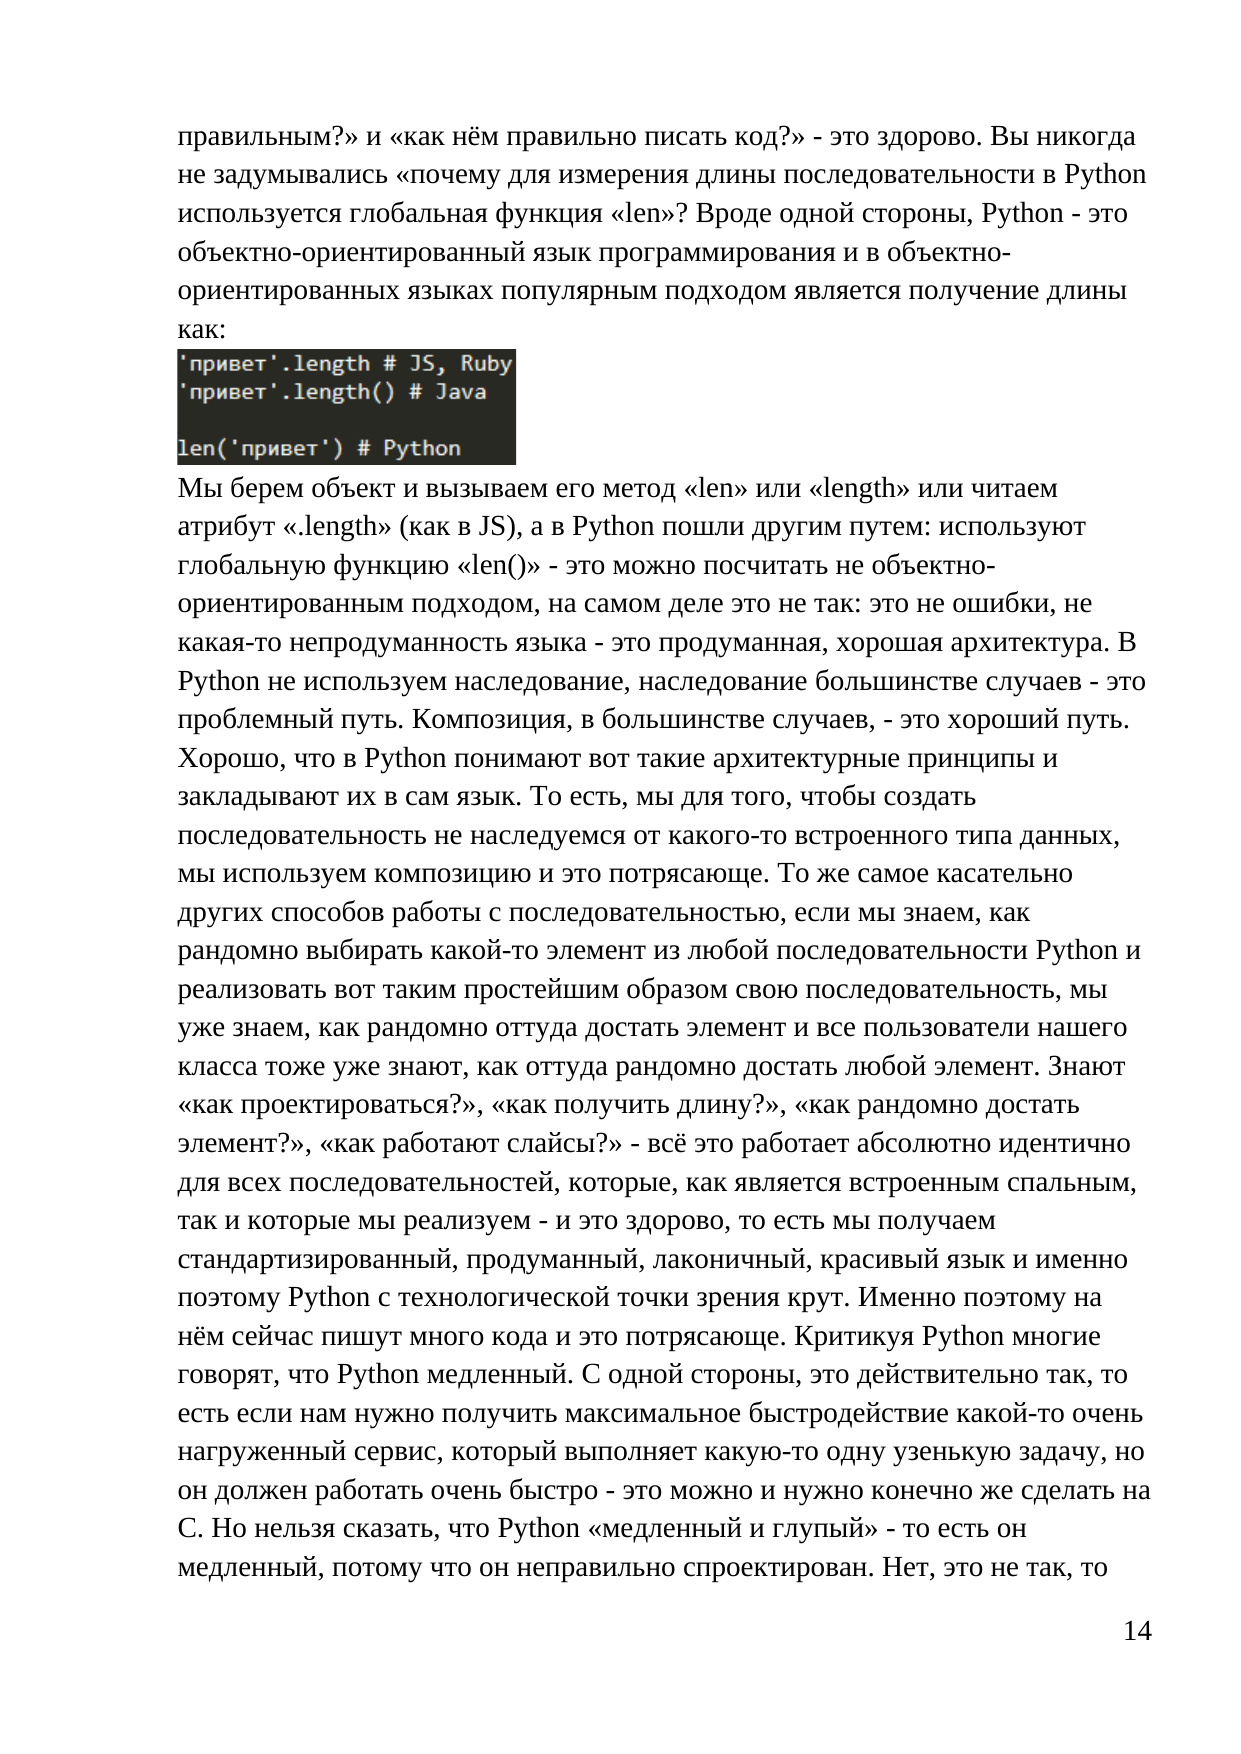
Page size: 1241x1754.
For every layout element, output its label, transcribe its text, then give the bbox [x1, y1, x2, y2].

picture [177, 349, 517, 465]
